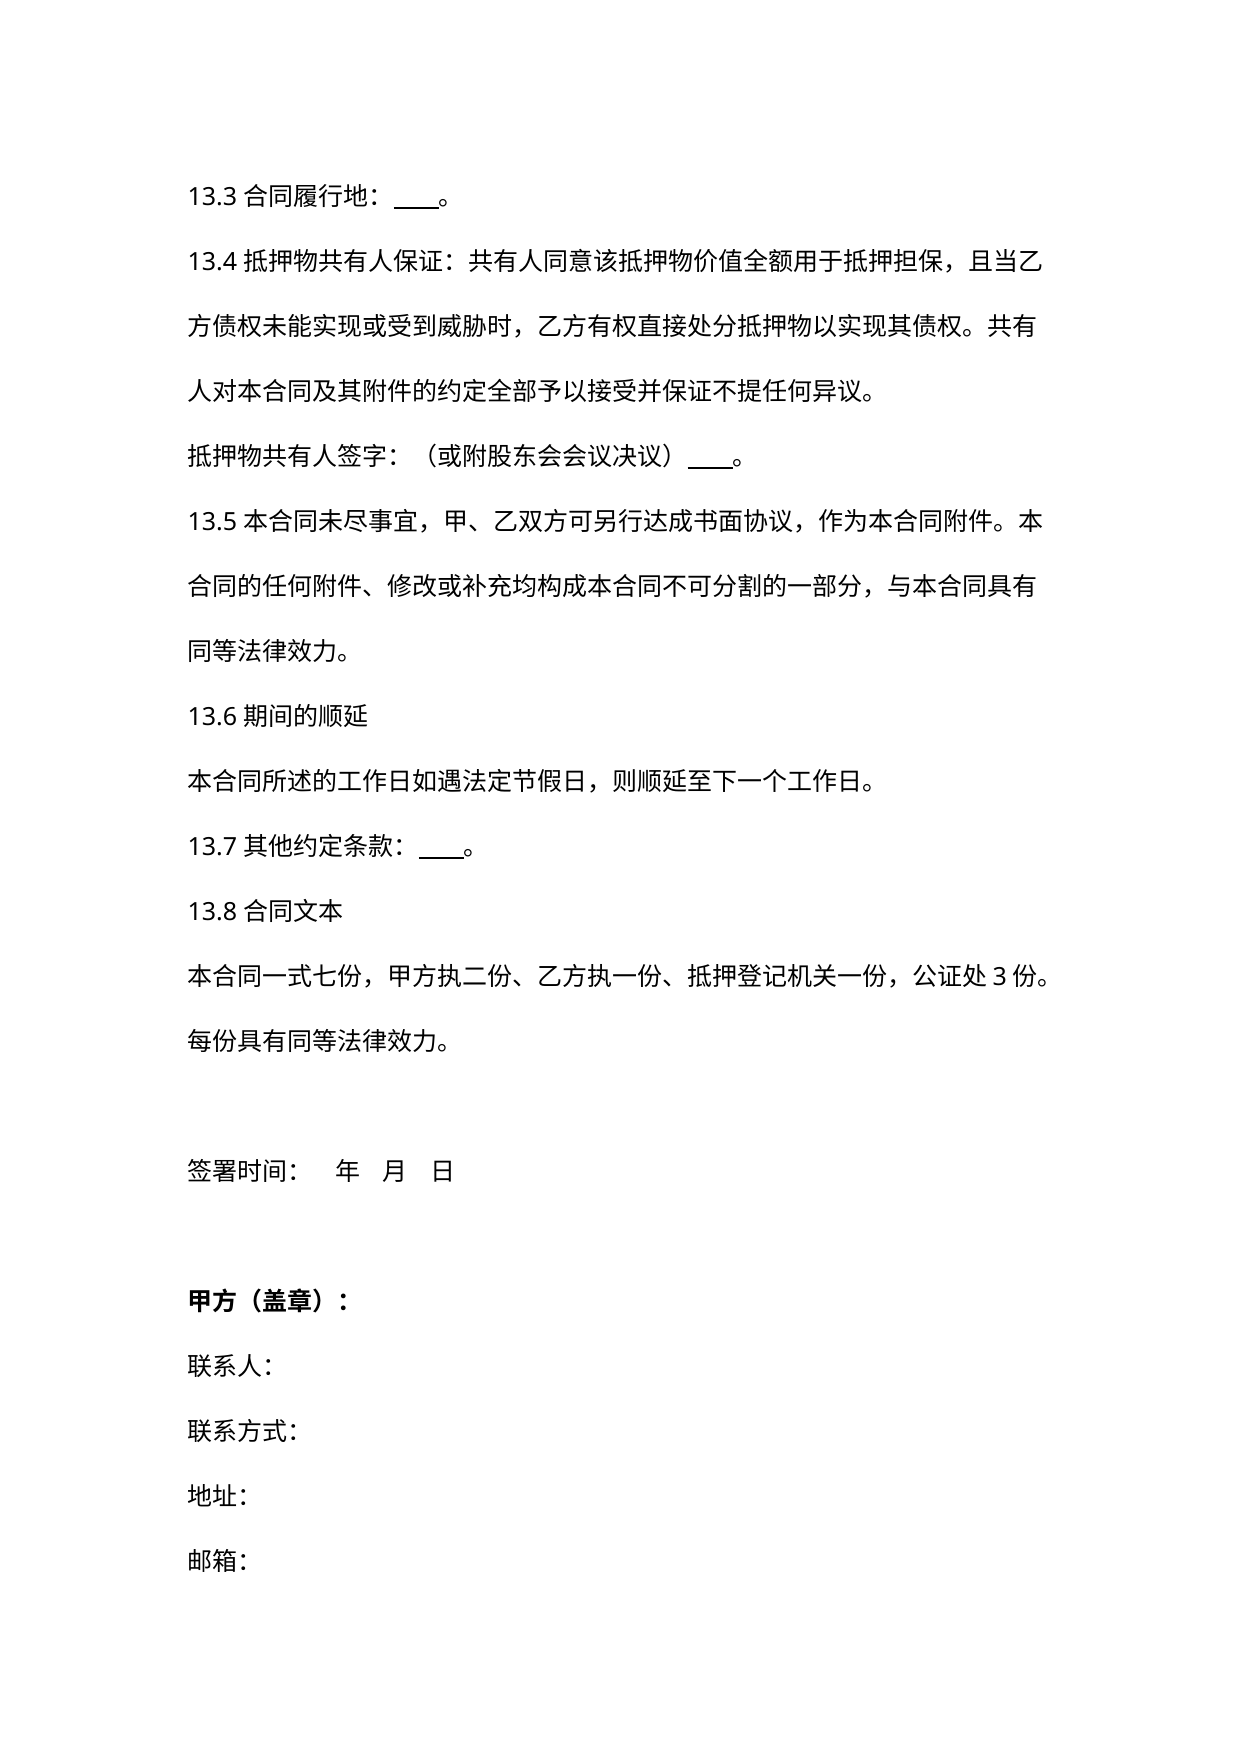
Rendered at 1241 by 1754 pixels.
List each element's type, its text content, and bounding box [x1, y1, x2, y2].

text 联系人： [187, 1332, 1053, 1397]
text 邮箱： [187, 1527, 1053, 1592]
text 联系方式： [187, 1397, 1053, 1462]
text 签署时间： 年 月 日 [187, 1137, 1053, 1202]
text 地址： [187, 1462, 1053, 1527]
text 13.7 其他约定条款： 。 [187, 812, 1053, 877]
text 13.3 合同履行地： 。 [187, 162, 1053, 227]
text 13.4 抵押物共有人保证：共有人同意该抵押物价值全额用于抵押担保，且当乙方债权未能实现或受到威胁时，乙方有权直接处分抵押物以实现其债权。共有人对本合同及其附件的约定全部予以接受并保证不提任何异议。 [187, 227, 1053, 422]
text 13.6 期间的顺延 [187, 682, 1053, 747]
text 13.5 本合同未尽事宜，甲、乙双方可另行达成书面协议，作为本合同附件。本合同的任何附件、修改或补充均构成本合同不可分割的一部分，与本合同具有同等法律效力。 [187, 487, 1053, 682]
text 本合同一式七份，甲方执二份、乙方执一份、抵押登记机关一份，公证处3份。每份具有同等法律效力。 [187, 942, 1053, 1072]
text 甲方（盖章）： [187, 1202, 1053, 1332]
text 抵押物共有人签字：（或附股东会会议决议） 。 [187, 422, 1053, 487]
text 本合同所述的工作日如遇法定节假日，则顺延至下一个工作日。 [187, 747, 1053, 812]
text 13.8 合同文本 [187, 877, 1053, 942]
